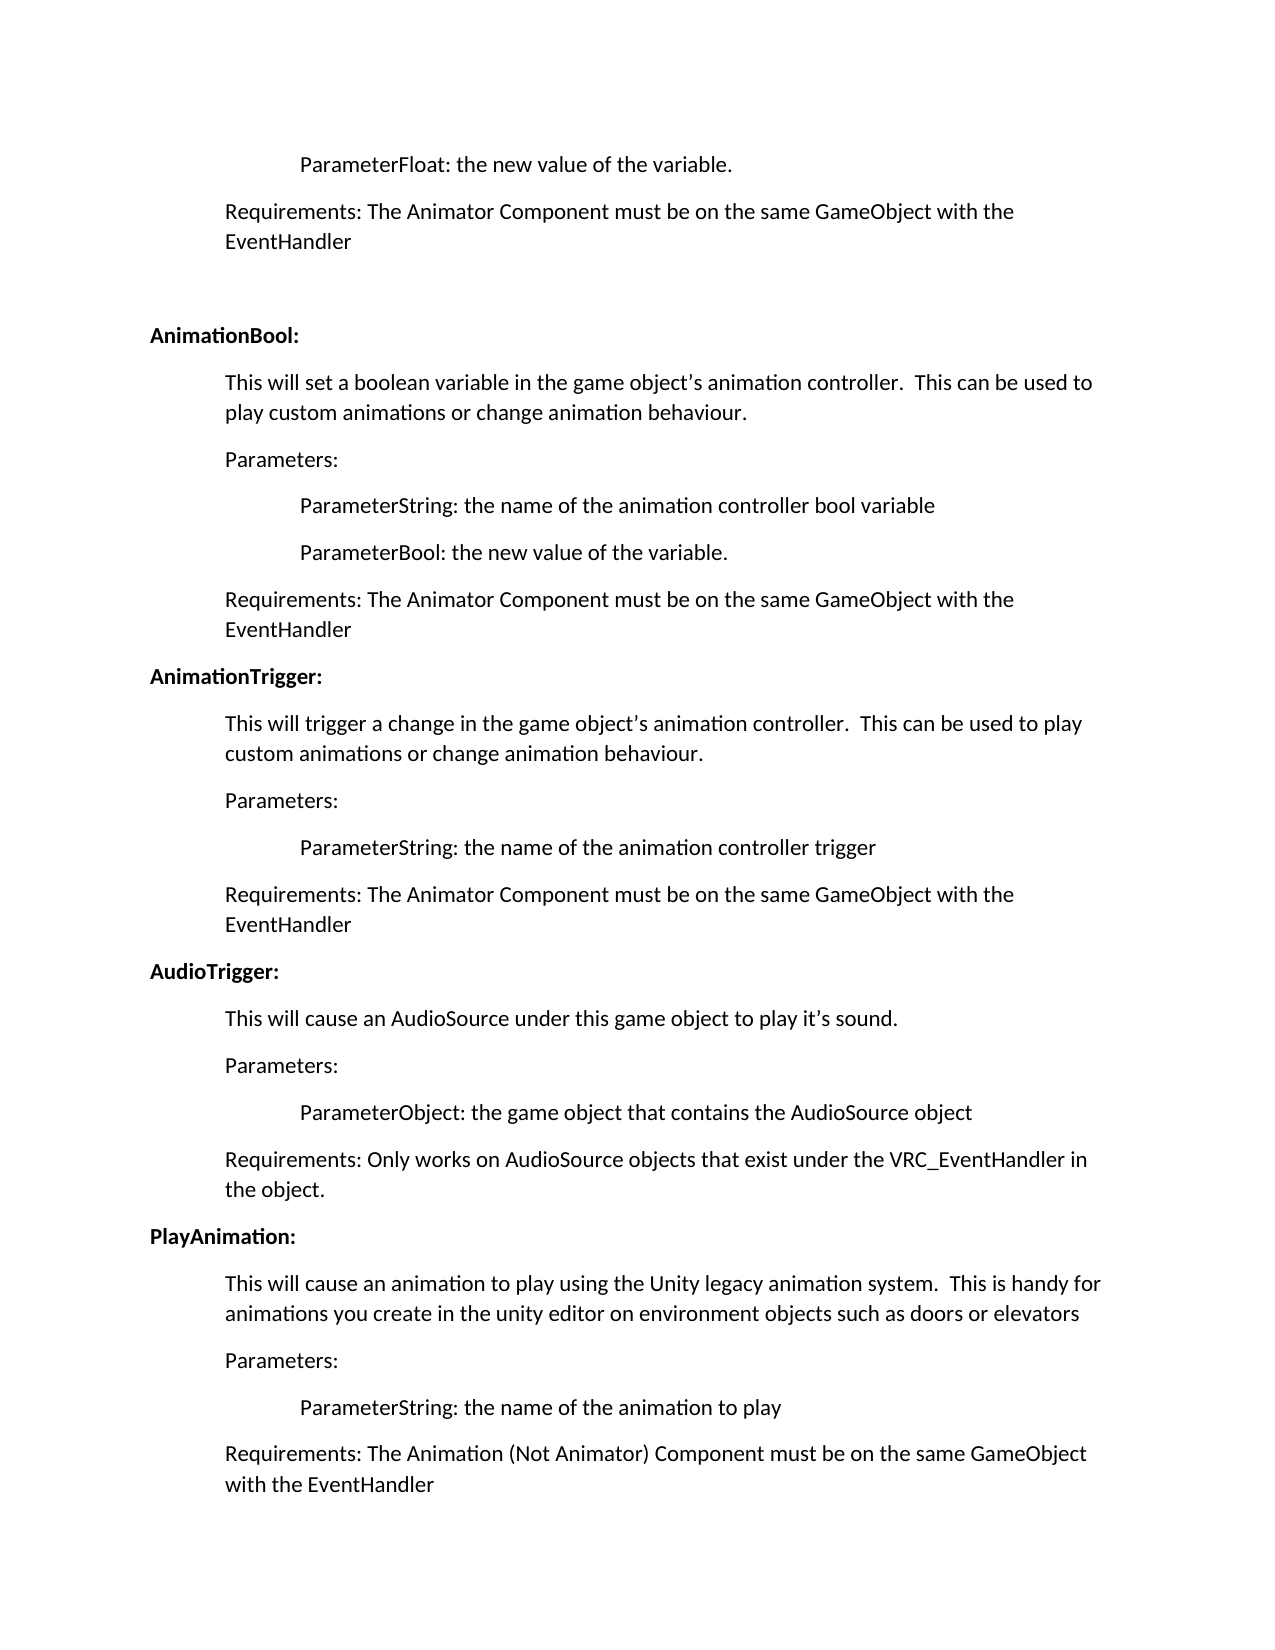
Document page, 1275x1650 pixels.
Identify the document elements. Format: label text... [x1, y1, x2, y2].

text ParameterString: the name of the animation controller trigger [225, 833, 1125, 861]
text Parameters: [150, 1051, 1125, 1079]
text ParameterString: the name of the animation to play [225, 1393, 1125, 1421]
text Requirements: The Animator Component must be on the same GameObject with the EventHandler [225, 585, 1125, 644]
text ParameterObject: the game object that contains the AudioSource object [150, 1098, 1125, 1126]
text Requirements: The Animator Component must be on the same GameObject with the EventHandler [225, 197, 1125, 255]
text This will cause an AudioSource under this game object to play it’s sound. [150, 1004, 1125, 1032]
text This will cause an animation to play using the Unity legacy animation system. This is handy for animations you create in the unity editor on environment objects such as doors or elevators [225, 1269, 1125, 1327]
text ParameterBool: the new value of the variable. [225, 538, 1125, 567]
text ParameterString: the name of the animation controller bool variable [225, 492, 1125, 520]
text Requirements: The Animator Component must be on the same GameObject with the EventHandler [225, 880, 1125, 938]
text Requirements: The Animation (Not Animator) Component must be on the same GameObject with the EventHandler [225, 1439, 1125, 1498]
text This will set a boolean variable in the game object’s animation controller. This can be used to play custom animations or change animation behaviour. [225, 368, 1125, 426]
text ParameterFloat: the new value of the variable. [225, 150, 1125, 178]
text AnimationBool: [150, 321, 1125, 349]
text Parameters: [225, 1346, 1125, 1374]
text Requirements: Only works on AudioSource objects that exist under the VRC_EventHandler in the object. [225, 1145, 1125, 1203]
text Parameters: [225, 445, 1125, 473]
text AudioTrigger: [150, 957, 1125, 985]
text Parameters: [225, 786, 1125, 814]
text AnimationTrigger: [150, 662, 1125, 691]
text PlayAnimation: [150, 1222, 1125, 1250]
text This will trigger a change in the game object’s animation controller. This can be used to play custom animations or change animation behaviour. [225, 709, 1125, 768]
